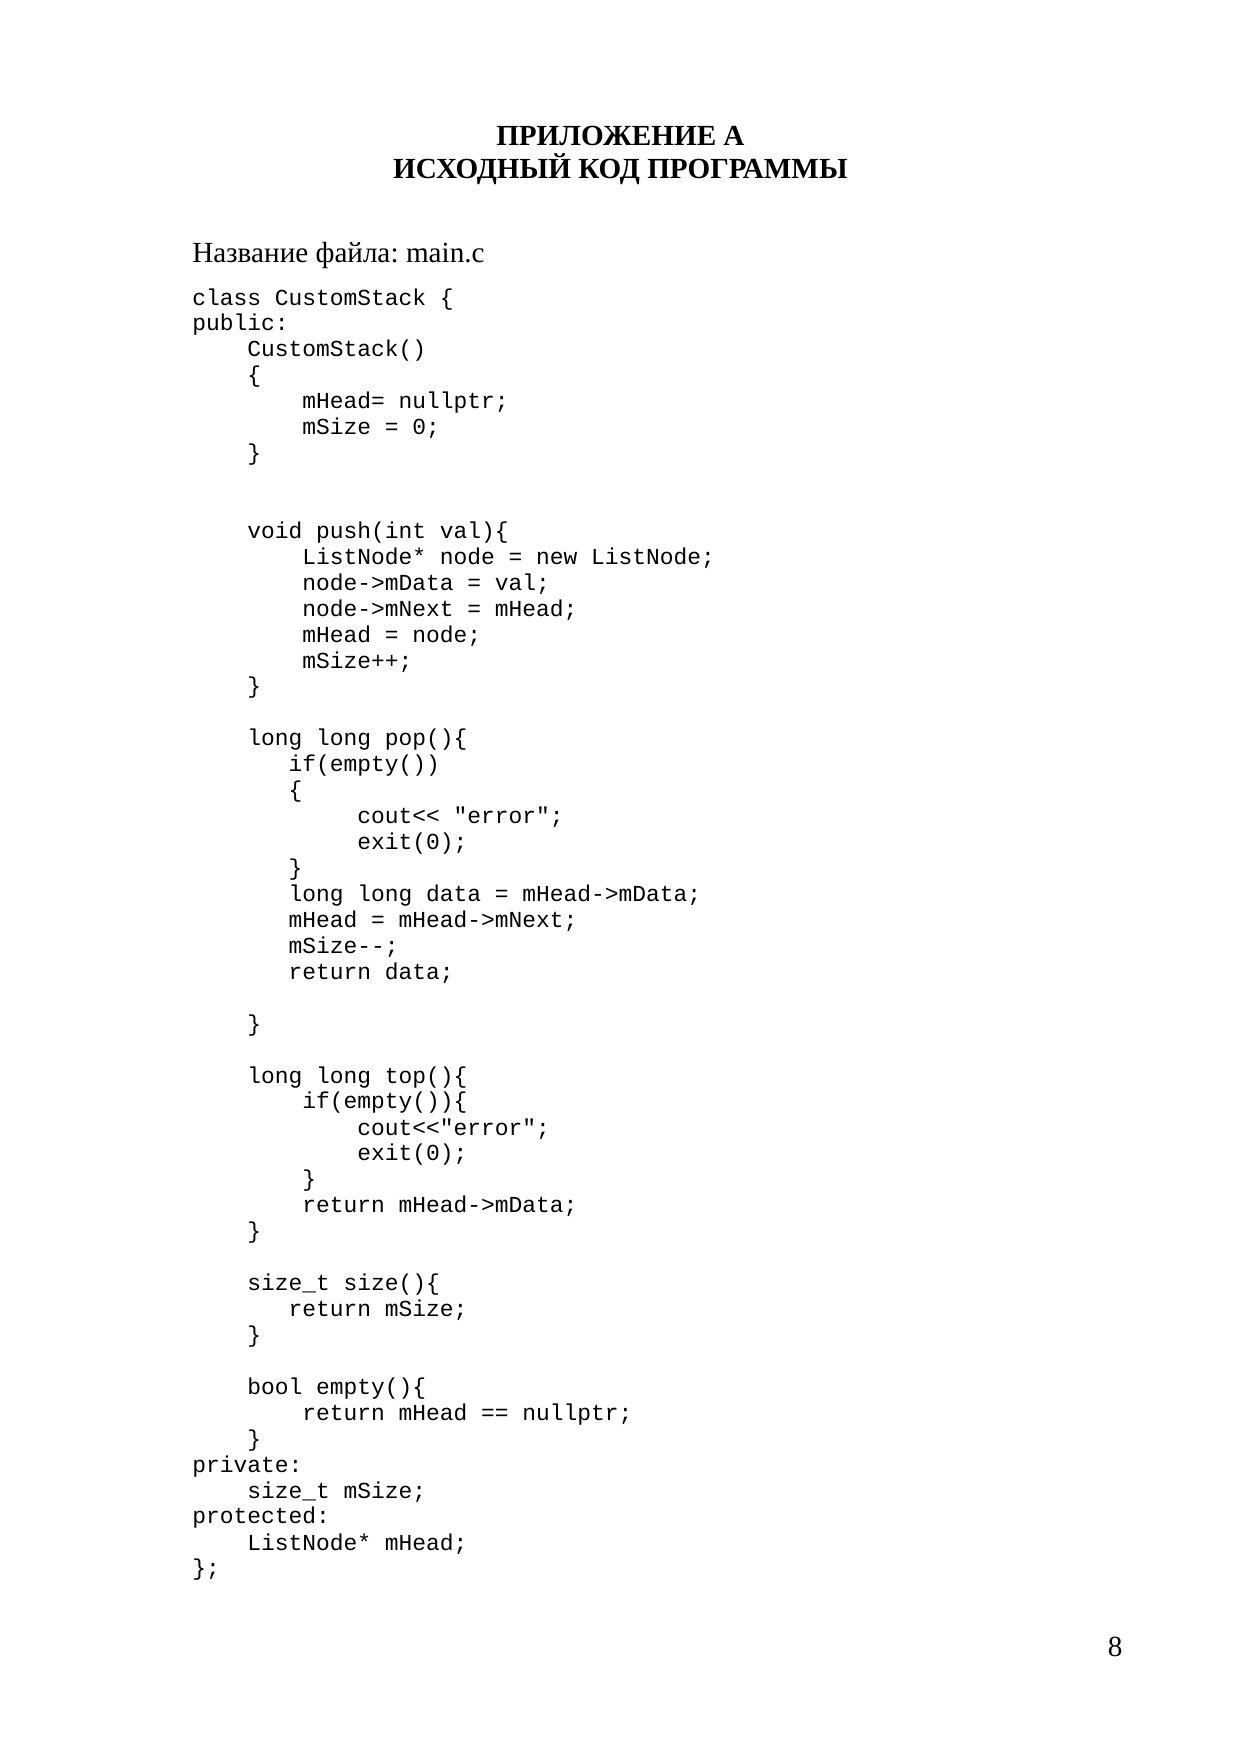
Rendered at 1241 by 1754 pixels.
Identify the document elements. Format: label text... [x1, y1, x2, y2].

text } [118, 1427, 1122, 1453]
text mSize++; [118, 649, 1122, 675]
text if(empty()) [118, 753, 1122, 779]
text long long data = mHead->mData; [118, 882, 1122, 908]
text mSize = 0; [118, 416, 1122, 441]
text ListNode* node = new ListNode; [118, 545, 1122, 571]
text { [118, 364, 1122, 389]
text CustomStack() [118, 338, 1122, 364]
text size_t mSize; [118, 1479, 1122, 1505]
text class CustomStack { [118, 286, 1122, 312]
text void push(int val){ [118, 519, 1122, 545]
text } [118, 675, 1122, 701]
text cout<<"error"; [118, 1116, 1122, 1142]
text mHead= nullptr; [118, 389, 1122, 416]
text exit(0); [118, 831, 1122, 856]
text node->mData = val; [118, 571, 1122, 597]
text size_t size(){ [118, 1271, 1122, 1297]
text } [118, 1323, 1122, 1349]
text return data; [118, 960, 1122, 986]
text } [118, 1012, 1122, 1038]
text protected: [118, 1505, 1122, 1531]
text mSize--; [118, 934, 1122, 960]
text bool empty(){ [118, 1375, 1122, 1401]
text }; [118, 1557, 1122, 1583]
text private: [118, 1453, 1122, 1479]
text return mHead == nullptr; [118, 1401, 1122, 1427]
text return mSize; [118, 1297, 1122, 1323]
text } [118, 441, 1122, 467]
text public: [118, 312, 1122, 338]
text long long pop(){ [118, 727, 1122, 753]
text } [118, 1219, 1122, 1246]
text exit(0); [118, 1142, 1122, 1168]
text ListNode* mHead; [118, 1531, 1122, 1557]
text Название файла: main.c [118, 236, 1122, 269]
text } [118, 1168, 1122, 1194]
text mHead = mHead->mNext; [118, 908, 1122, 934]
text } [118, 856, 1122, 882]
text cout<< "error"; [118, 804, 1122, 831]
text { [118, 779, 1122, 804]
text long long top(){ [118, 1064, 1122, 1090]
text if(empty()){ [118, 1090, 1122, 1116]
text node->mNext = mHead; [118, 597, 1122, 623]
text mHead = node; [118, 623, 1122, 649]
text return mHead->mData; [118, 1194, 1122, 1219]
text ПРИЛОЖЕНИЕ А ИСХОДНЫЙ КОД ПРОГРАММЫ [118, 118, 1122, 185]
